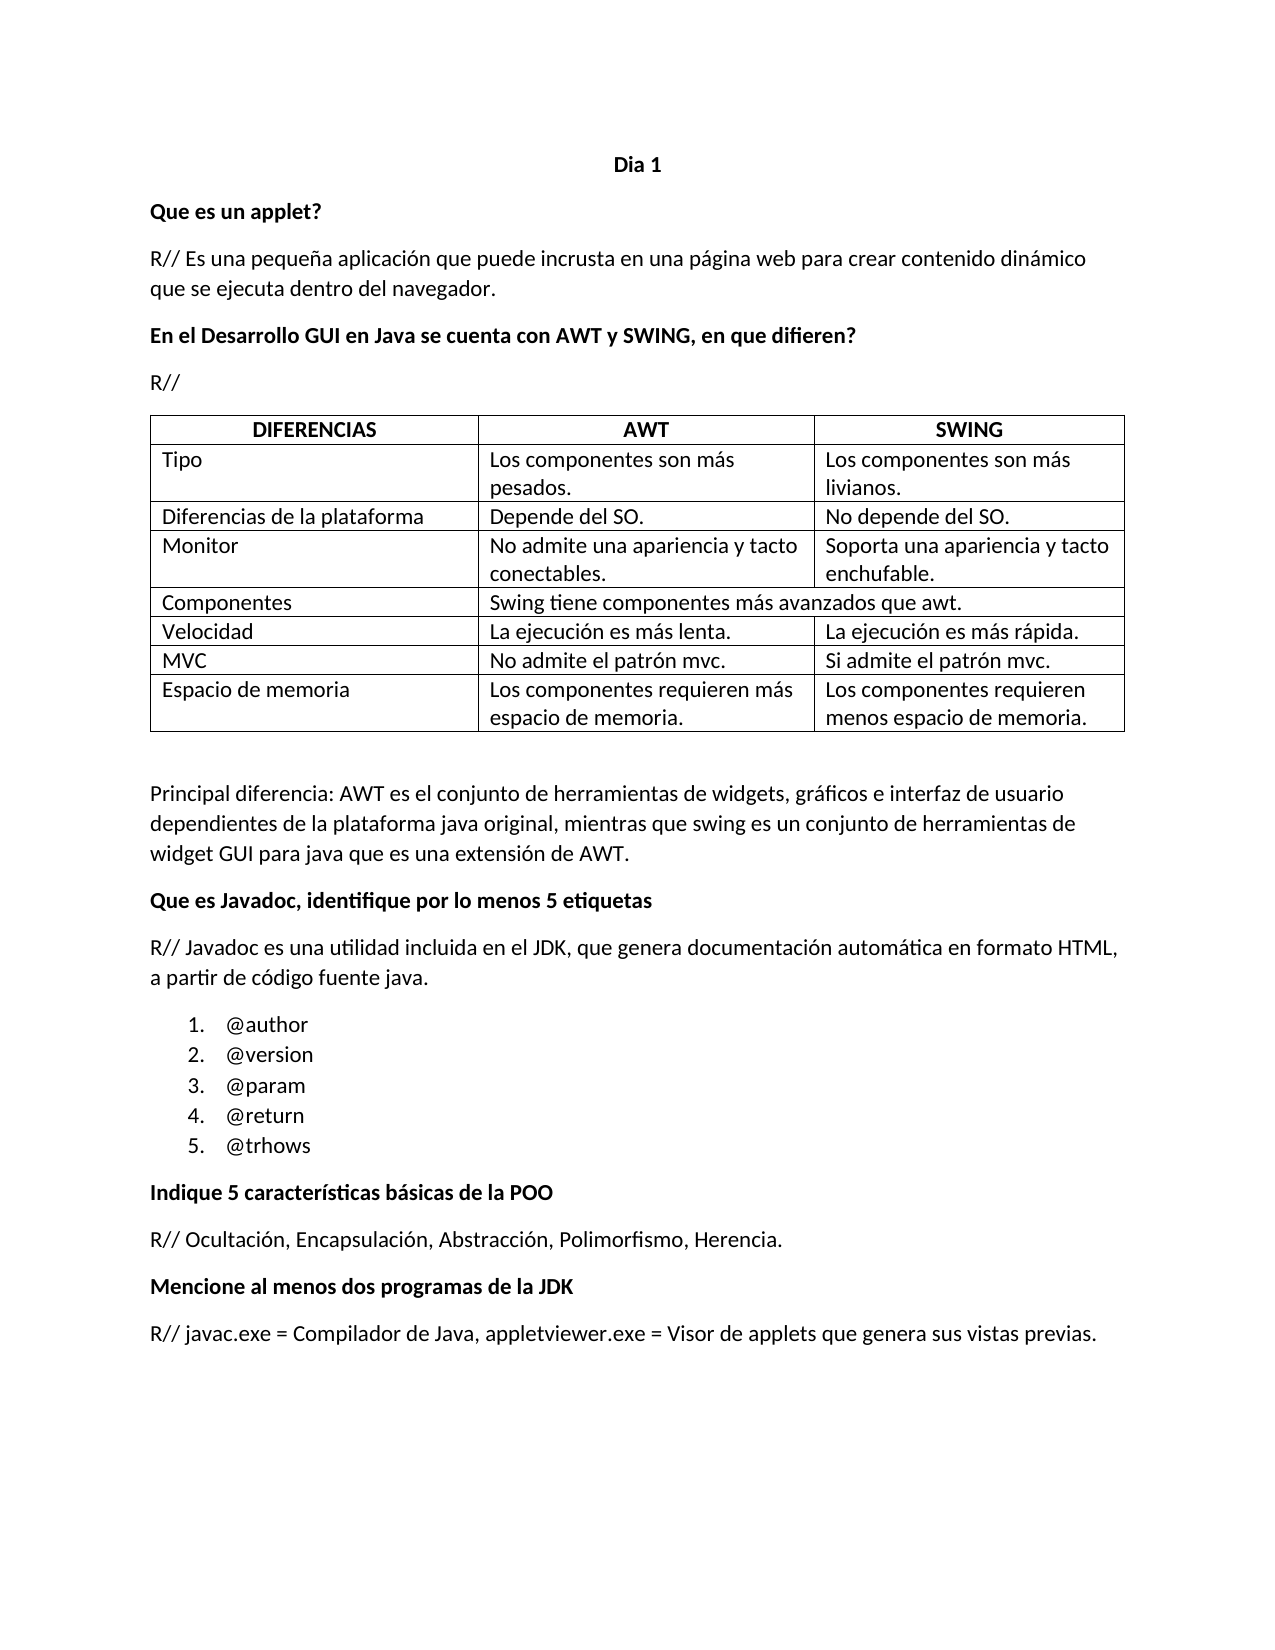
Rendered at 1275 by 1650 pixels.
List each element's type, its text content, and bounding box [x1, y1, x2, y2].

list @author [187, 1010, 1125, 1038]
table_cell Soporta una apariencia y tacto enchufable. [815, 531, 1124, 587]
table_cell No admite una apariencia y tacto conectables. [479, 531, 814, 587]
table_header AWT [479, 416, 814, 444]
text R// Es una pequeña aplicación que puede incrusta en una página web para crear contenido dinámico que se ejecuta dentro del navegador. [150, 244, 1125, 302]
list @return [187, 1101, 1125, 1129]
text Que es un applet? [150, 197, 1125, 225]
text R// Ocultación, Encapsulación, Abstracción, Polimorfismo, Herencia. [150, 1225, 1125, 1253]
text Principal diferencia: AWT es el conjunto de herramientas de widgets, gráficos e interfaz de usuario dependientes de la plataforma java original, mientras que swing es un conjunto de herramientas de widget GUI para java que es una extensión de AWT. [150, 779, 1125, 867]
text Dia 1 [150, 150, 1125, 178]
table_cell Los componentes son más livianos. [815, 445, 1124, 501]
table_header DIFERENCIAS [151, 416, 478, 444]
text R// javac.exe = Compilador de Java, appletviewer.exe = Visor de applets que genera sus vistas previas. [150, 1319, 1125, 1347]
table_cell Depende del SO. [479, 502, 814, 530]
table_cell No admite el patrón mvc. [479, 646, 814, 674]
list @version [187, 1041, 1125, 1068]
list @param [187, 1071, 1125, 1099]
table_cell Los componentes requieren menos espacio de memoria. [815, 675, 1124, 731]
table_cell Los componentes requieren más espacio de memoria. [479, 675, 814, 731]
text En el Desarrollo GUI en Java se cuenta con AWT y SWING, en que difieren? [150, 321, 1125, 349]
text Indique 5 características básicas de la POO [150, 1178, 1125, 1206]
text R// Javadoc es una utilidad incluida en el JDK, que genera documentación automática en formato HTML, a partir de código fuente java. [150, 933, 1125, 991]
table_cell MVC [151, 646, 478, 674]
table_cell La ejecución es más rápida. [815, 617, 1124, 645]
table_cell Tipo [151, 445, 478, 501]
text R// [150, 368, 1125, 396]
table_cell Espacio de memoria [151, 675, 478, 731]
list @trhows [187, 1131, 1125, 1159]
text Mencione al menos dos programas de la JDK [150, 1272, 1125, 1300]
table_cell Monitor [151, 531, 478, 587]
table_cell No depende del SO. [815, 502, 1124, 530]
table_cell Swing tiene componentes más avanzados que awt. [479, 588, 1124, 616]
table_cell Diferencias de la plataforma [151, 502, 478, 530]
text Que es Javadoc, identifique por lo menos 5 etiquetas [150, 886, 1125, 914]
table_cell Los componentes son más pesados. [479, 445, 814, 501]
table_cell Componentes [151, 588, 478, 616]
table_cell Velocidad [151, 617, 478, 645]
table_header SWING [815, 416, 1124, 444]
table_cell La ejecución es más lenta. [479, 617, 814, 645]
table_cell Si admite el patrón mvc. [815, 646, 1124, 674]
